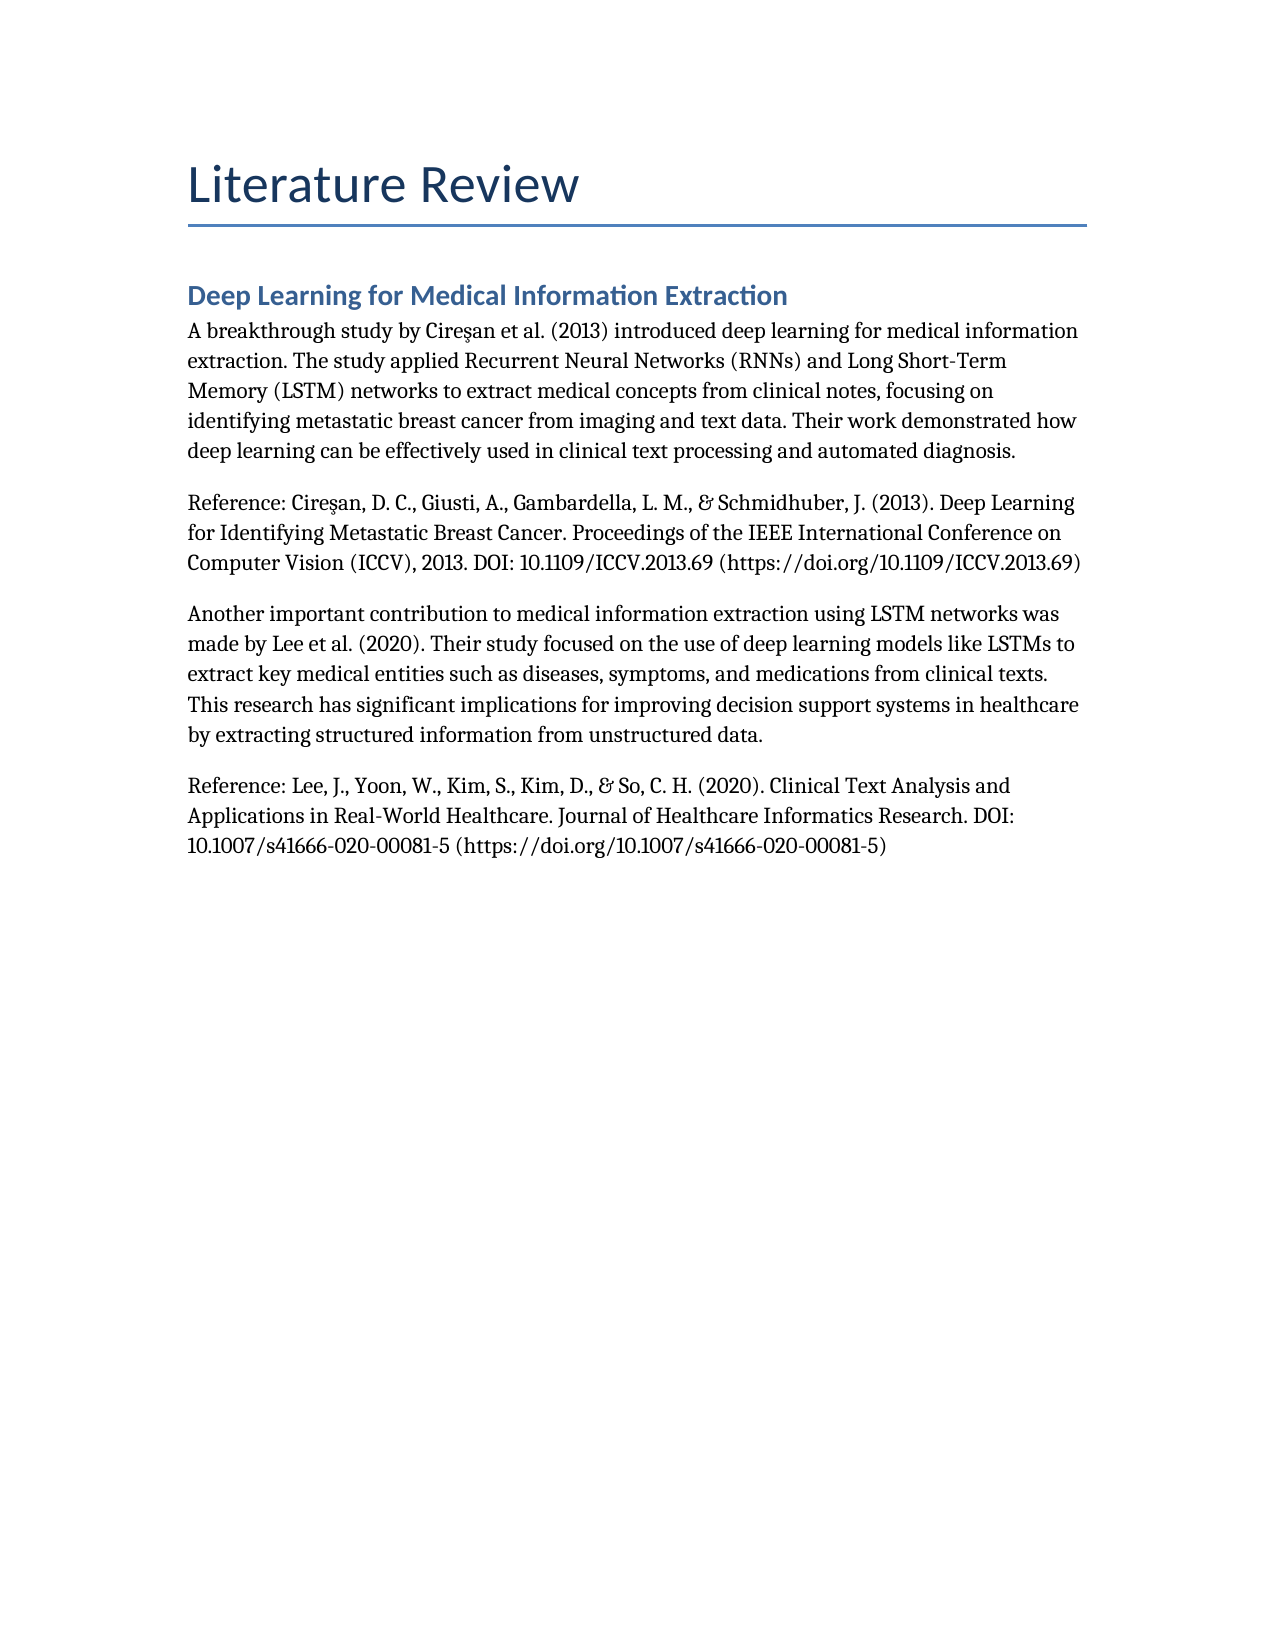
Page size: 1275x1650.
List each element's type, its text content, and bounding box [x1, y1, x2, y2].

text Reference: Lee, J., Yoon, W., Kim, S., Kim, D., & So, C. H. (2020). Clinical Text Analysis and Applications in Real-World Healthcare. Journal of Healthcare Informatics Research. DOI: 10.1007/s41666-020-00081-5 (https://doi.org/10.1007/s41666-020-00081-5) [187, 773, 1087, 859]
subtitle Deep Learning for Medical Information Extraction [187, 277, 1087, 312]
text Reference: Cireşan, D. C., Giusti, A., Gambardella, L. M., & Schmidhuber, J. (2013). Deep Learning for Identifying Metastatic Breast Cancer. Proceedings of the IEEE International Conference on Computer Vision (ICCV), 2013. DOI: 10.1109/ICCV.2013.69 (https://doi.org/10.1109/ICCV.2013.69) [187, 489, 1087, 576]
title Literature Review [187, 150, 1087, 227]
text A breakthrough study by Cireşan et al. (2013) introduced deep learning for medical information extraction. The study applied Recurrent Neural Networks (RNNs) and Long Short-Term Memory (LSTM) networks to extract medical concepts from clinical notes, focusing on identifying metastatic breast cancer from imaging and text data. Their work demonstrated how deep learning can be effectively used in clinical text processing and automated diagnosis. [187, 317, 1087, 465]
text Another important contribution to medical information extraction using LSTM networks was made by Lee et al. (2020). Their study focused on the use of deep learning models like LSTMs to extract key medical entities such as diseases, symptoms, and medications from clinical texts. This research has significant implications for improving decision support systems in healthcare by extracting structured information from unstructured data. [187, 601, 1087, 748]
